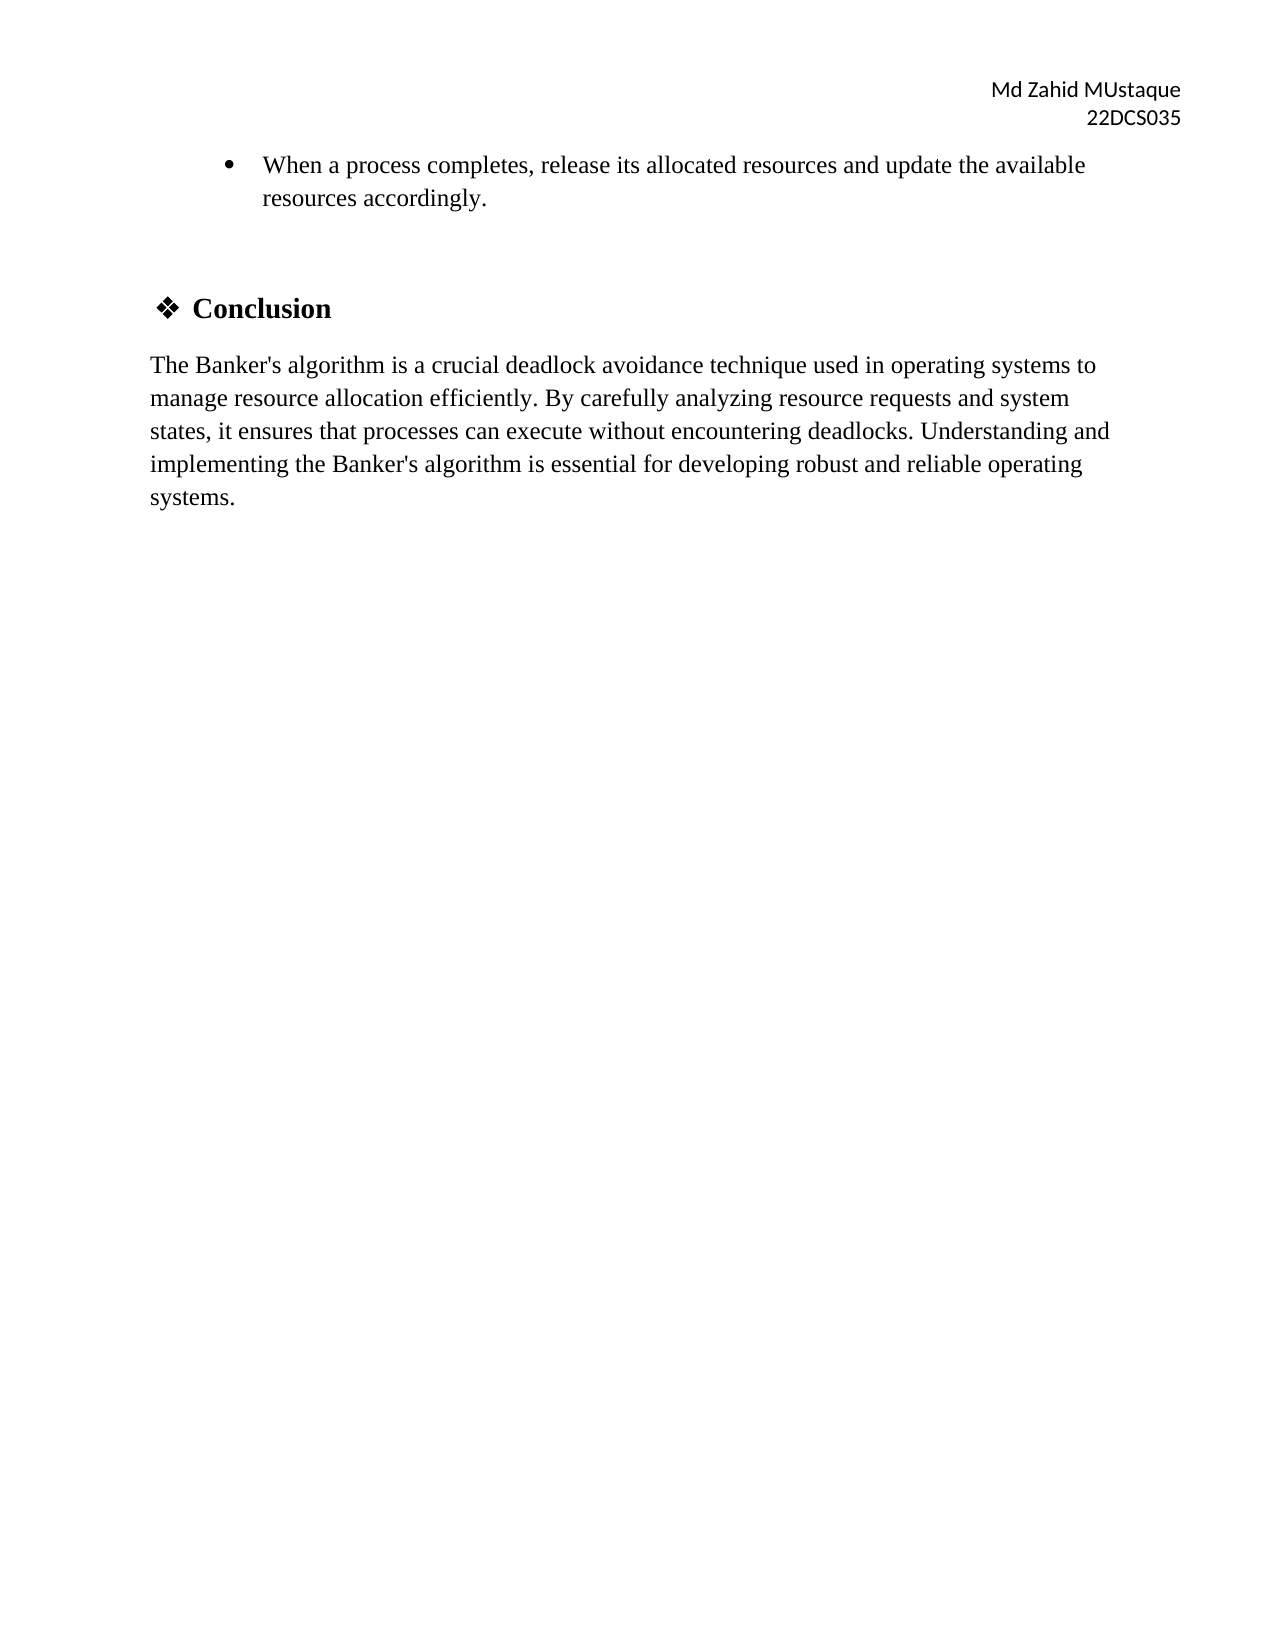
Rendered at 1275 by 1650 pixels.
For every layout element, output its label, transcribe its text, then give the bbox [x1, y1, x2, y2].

list Conclusion [154, 291, 1125, 324]
text The Banker's algorithm is a crucial deadlock avoidance technique used in operating systems to manage resource allocation efficiently. By carefully analyzing resource requests and system states, it ensures that processes can execute without encountering deadlocks. Understanding and implementing the Banker's algorithm is essential for developing robust and reliable operating systems. [150, 350, 1125, 511]
list When a process completes, release its allocated resources and update the available resources accordingly. [225, 150, 1125, 212]
